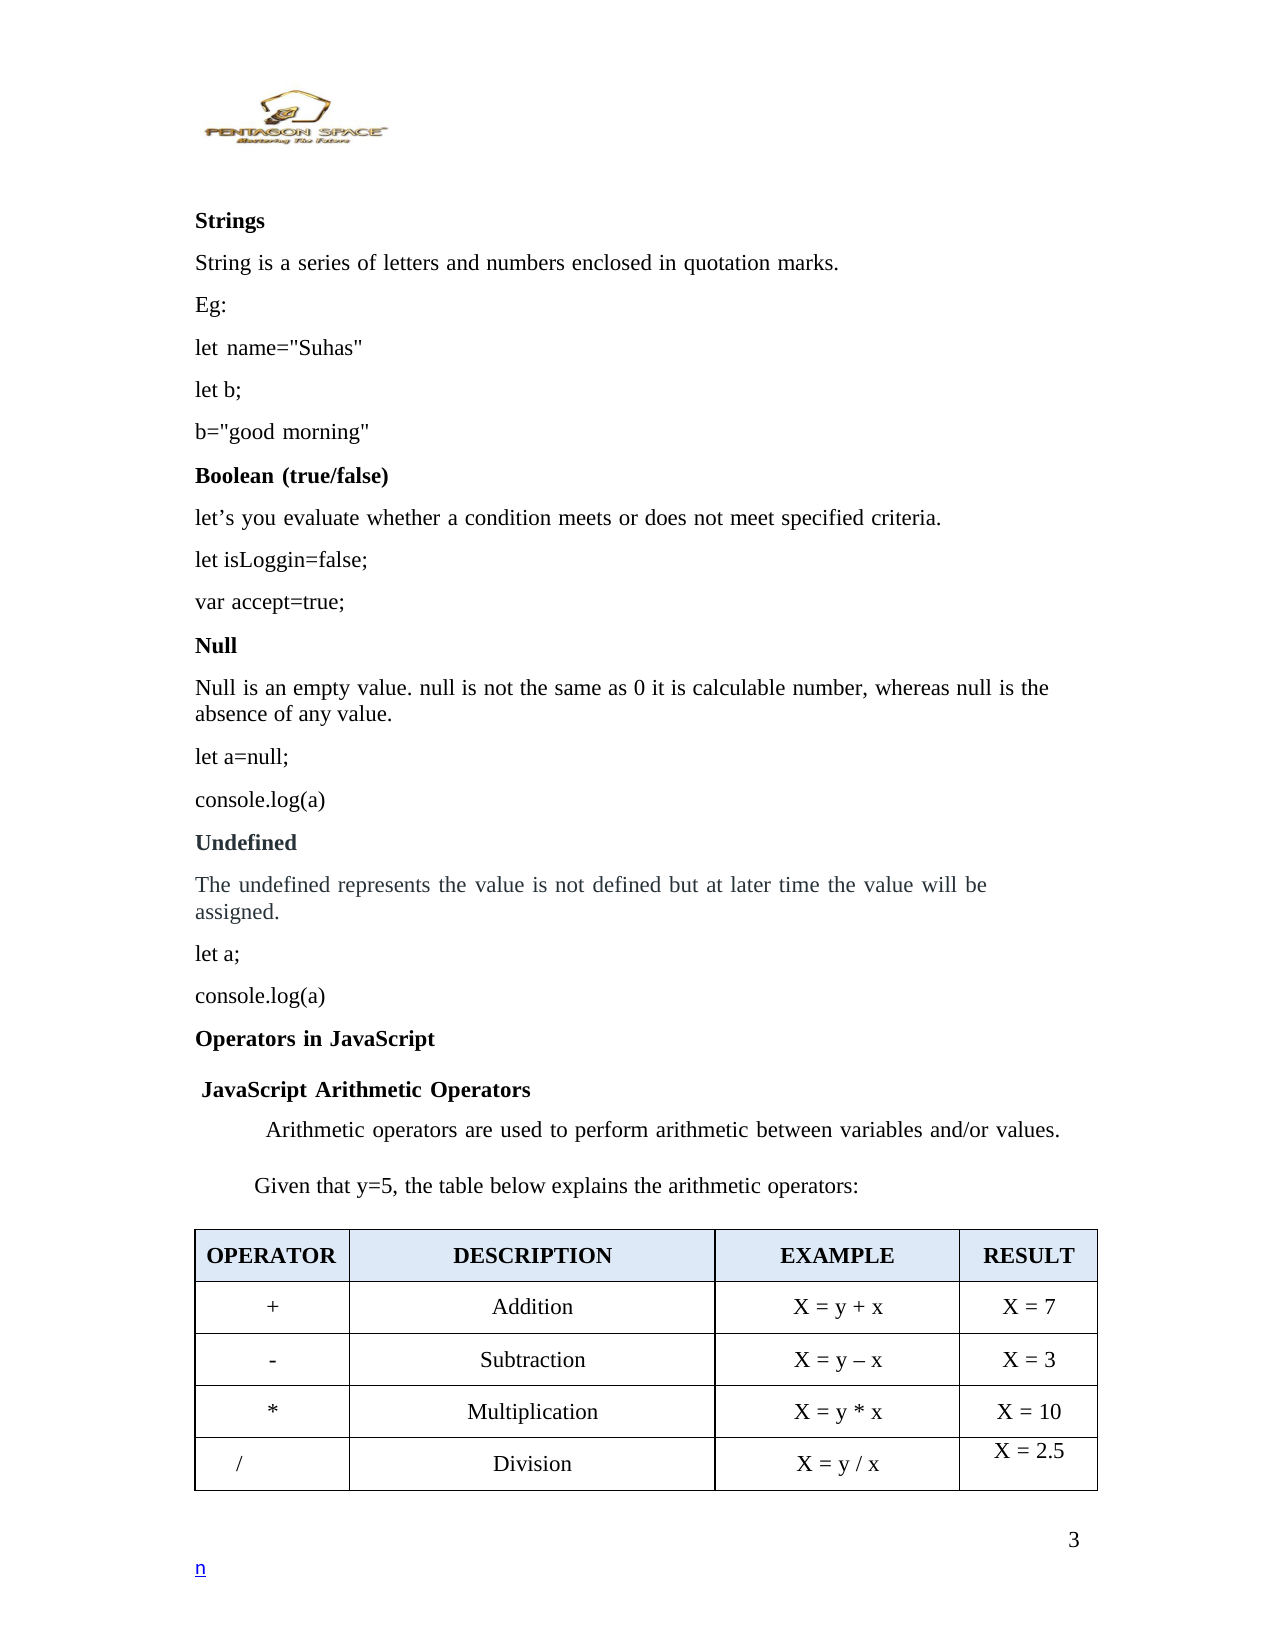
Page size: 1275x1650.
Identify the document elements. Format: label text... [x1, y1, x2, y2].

table_cell X = y / x [716, 1438, 959, 1489]
subtitle Null [195, 632, 1110, 658]
table_cell X = 10 [960, 1386, 1097, 1437]
table_cell Division [350, 1438, 714, 1489]
table_cell Multiplication [350, 1386, 714, 1437]
text The undefined represents the value is not defined but at later time the value will be assigned. [195, 872, 1067, 924]
text let name="Suhas" let b; [195, 334, 365, 402]
text Null is an empty value. null is not the same as 0 it is calculable number, whereas null is the absence of any value. [195, 674, 1067, 727]
table_cell - [196, 1334, 349, 1385]
text JavaScript Arithmetic Operators [201, 1076, 1110, 1102]
text var accept=true; [195, 588, 1110, 615]
text String is a series of letters and numbers enclosed in quotation marks. Eg: [195, 249, 868, 317]
table_cell X = 3 [960, 1334, 1097, 1385]
text b="good morning" [195, 418, 1110, 445]
table_cell X = 2.5 [960, 1438, 1097, 1489]
table_cell * [196, 1386, 349, 1437]
table_header RESULT [960, 1230, 1097, 1281]
text let a; console.log(a) [195, 940, 365, 1008]
table_cell X = y * x [716, 1386, 959, 1437]
table_cell Subtraction [350, 1334, 714, 1385]
subtitle Boolean (true/false) [195, 462, 1110, 488]
table_cell + [196, 1282, 349, 1333]
text Arithmetic operators are used to perform arithmetic between variables and/or values. Given that y=5, the table below explains the arithmetic operators: [254, 1116, 1067, 1198]
table_cell X = 7 [960, 1282, 1097, 1333]
subtitle Strings [195, 207, 1110, 233]
table_cell X = y + x [716, 1282, 959, 1333]
table_header DESCRIPTION [350, 1230, 714, 1281]
table_cell / [196, 1438, 349, 1489]
subtitle Operators in JavaScript [195, 1026, 1110, 1052]
table_header EXAMPLE [716, 1230, 959, 1281]
picture [202, 83, 391, 148]
text let’s you evaluate whether a condition meets or does not meet specified criteria. let isLoggin=false; [195, 504, 947, 572]
table_header OPERATOR [196, 1230, 349, 1281]
table_cell X = y – x [716, 1334, 959, 1385]
table_cell Addition [350, 1282, 714, 1333]
text let a=null; console.log(a) Undefined [195, 743, 365, 855]
